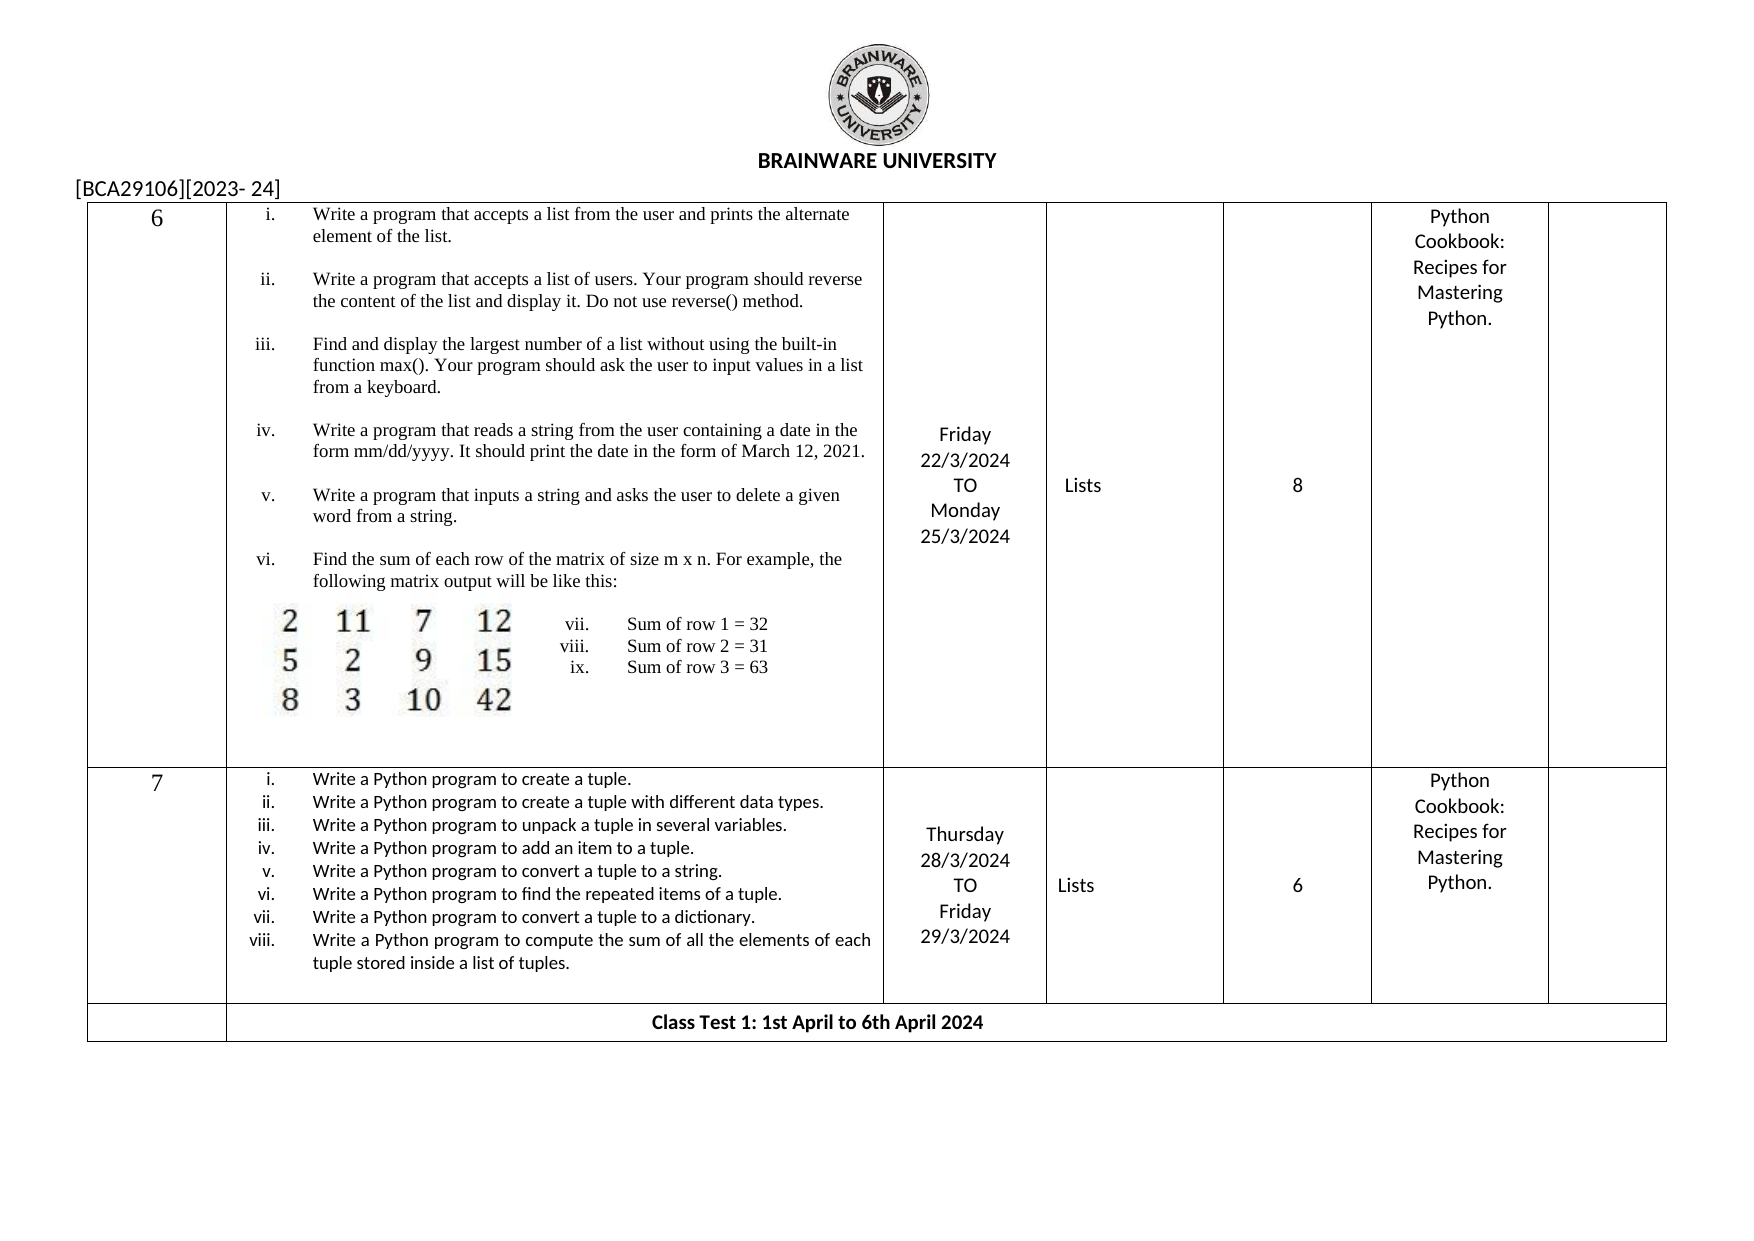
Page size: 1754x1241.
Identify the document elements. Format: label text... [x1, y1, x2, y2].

table_cell [88, 1004, 226, 1041]
table_cell Lists [1047, 203, 1223, 767]
table_cell Python Cookbook: Recipes for Mastering Python. [1372, 203, 1548, 767]
table_cell 6 [1224, 768, 1371, 1003]
table_cell Write a program that accepts a list from the user and prints the alternate element of the list. Write a program that accepts a list of users. Your program should reverse the content of the list and display it. Do not use reverse() method. Find and display the largest number of a list without using the built-in function max(). Your program should ask the user to input values in a list from a keyboard. Write a program that reads a string from the user containing a date in the form mm/dd/yyyy. It should print the date in the form of March 12, 2021. Write a program that inputs a string and asks the user to delete a given word from a string. Find the sum of each row of the matrix of size m x n. For example, the following matrix output will be like this: Sum of row 1 = 32 Sum of row 2 = 31 Sum of row 3 = 63 [227, 203, 883, 767]
picture [823, 44, 931, 147]
table_cell Lists [1047, 768, 1223, 1003]
table_cell [1549, 768, 1666, 1003]
table_cell Write a Python program to create a tuple. Write a Python program to create a tuple with different data types. Write a Python program to unpack a tuple in several variables. Write a Python program to add an item to a tuple. Write a Python program to convert a tuple to a string. Write a Python program to find the repeated items of a tuple. Write a Python program to convert a tuple to a dictionary. Write a Python program to compute the sum of all the elements of each tuple stored inside a list of tuples. [227, 768, 883, 1003]
table_cell 7 [88, 768, 226, 1003]
table_cell Friday 22/3/2024 TO Monday 25/3/2024 [884, 203, 1046, 767]
picture [261, 592, 533, 739]
table_cell Python Cookbook: Recipes for Mastering Python. [1372, 768, 1548, 1003]
table_cell 6 [88, 203, 226, 767]
table_cell Class Test 1: 1st April to 6th April 2024 [227, 1004, 1666, 1041]
table_cell Thursday 28/3/2024 TO Friday 29/3/2024 [884, 768, 1046, 1003]
table_cell [1549, 203, 1666, 767]
table_cell 8 [1224, 203, 1371, 767]
